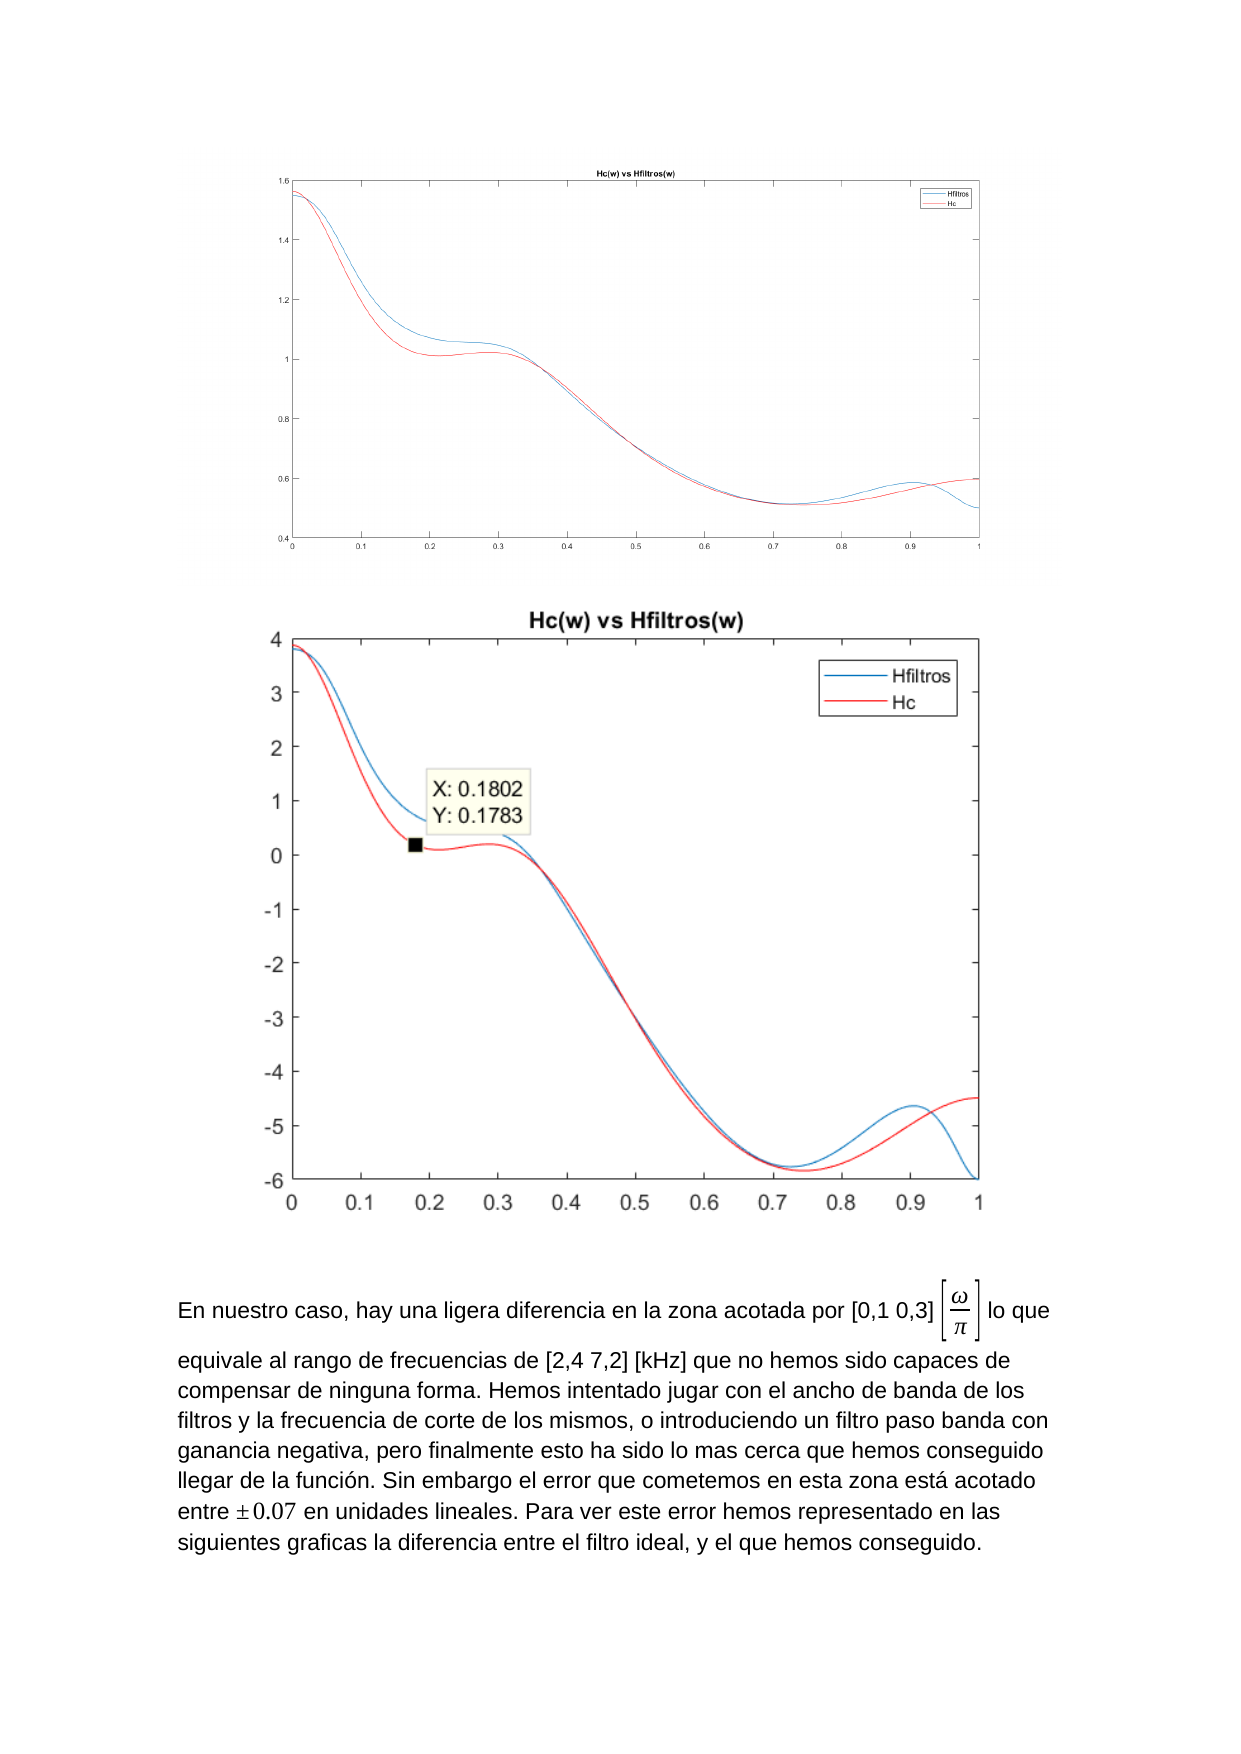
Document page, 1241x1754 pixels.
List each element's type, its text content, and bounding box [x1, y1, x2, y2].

picture [177, 147, 1063, 586]
picture [177, 589, 1063, 1253]
text En nuestro caso, hay una ligera diferencia en la zona acotada por [0,1 0,3] lo que equivale al rango de frecuencias de [2,4 7,2] [kHz] que no hemos sido capaces de compensar de ninguna forma. Hemos intentado jugar con el ancho de banda de los filtros y la frecuencia de corte de los mismos, o introduciendo un filtro paso banda con ganancia negativa, pero finalmente esto ha sido lo mas cerca que hemos conseguido llegar de la función. Sin embargo el error que cometemos en esta zona está acotado entre en unidades lineales. Para ver este error hemos representado en las siguientes graficas la diferencia entre el filtro ideal, y el que hemos conseguido. [177, 1278, 1063, 1555]
